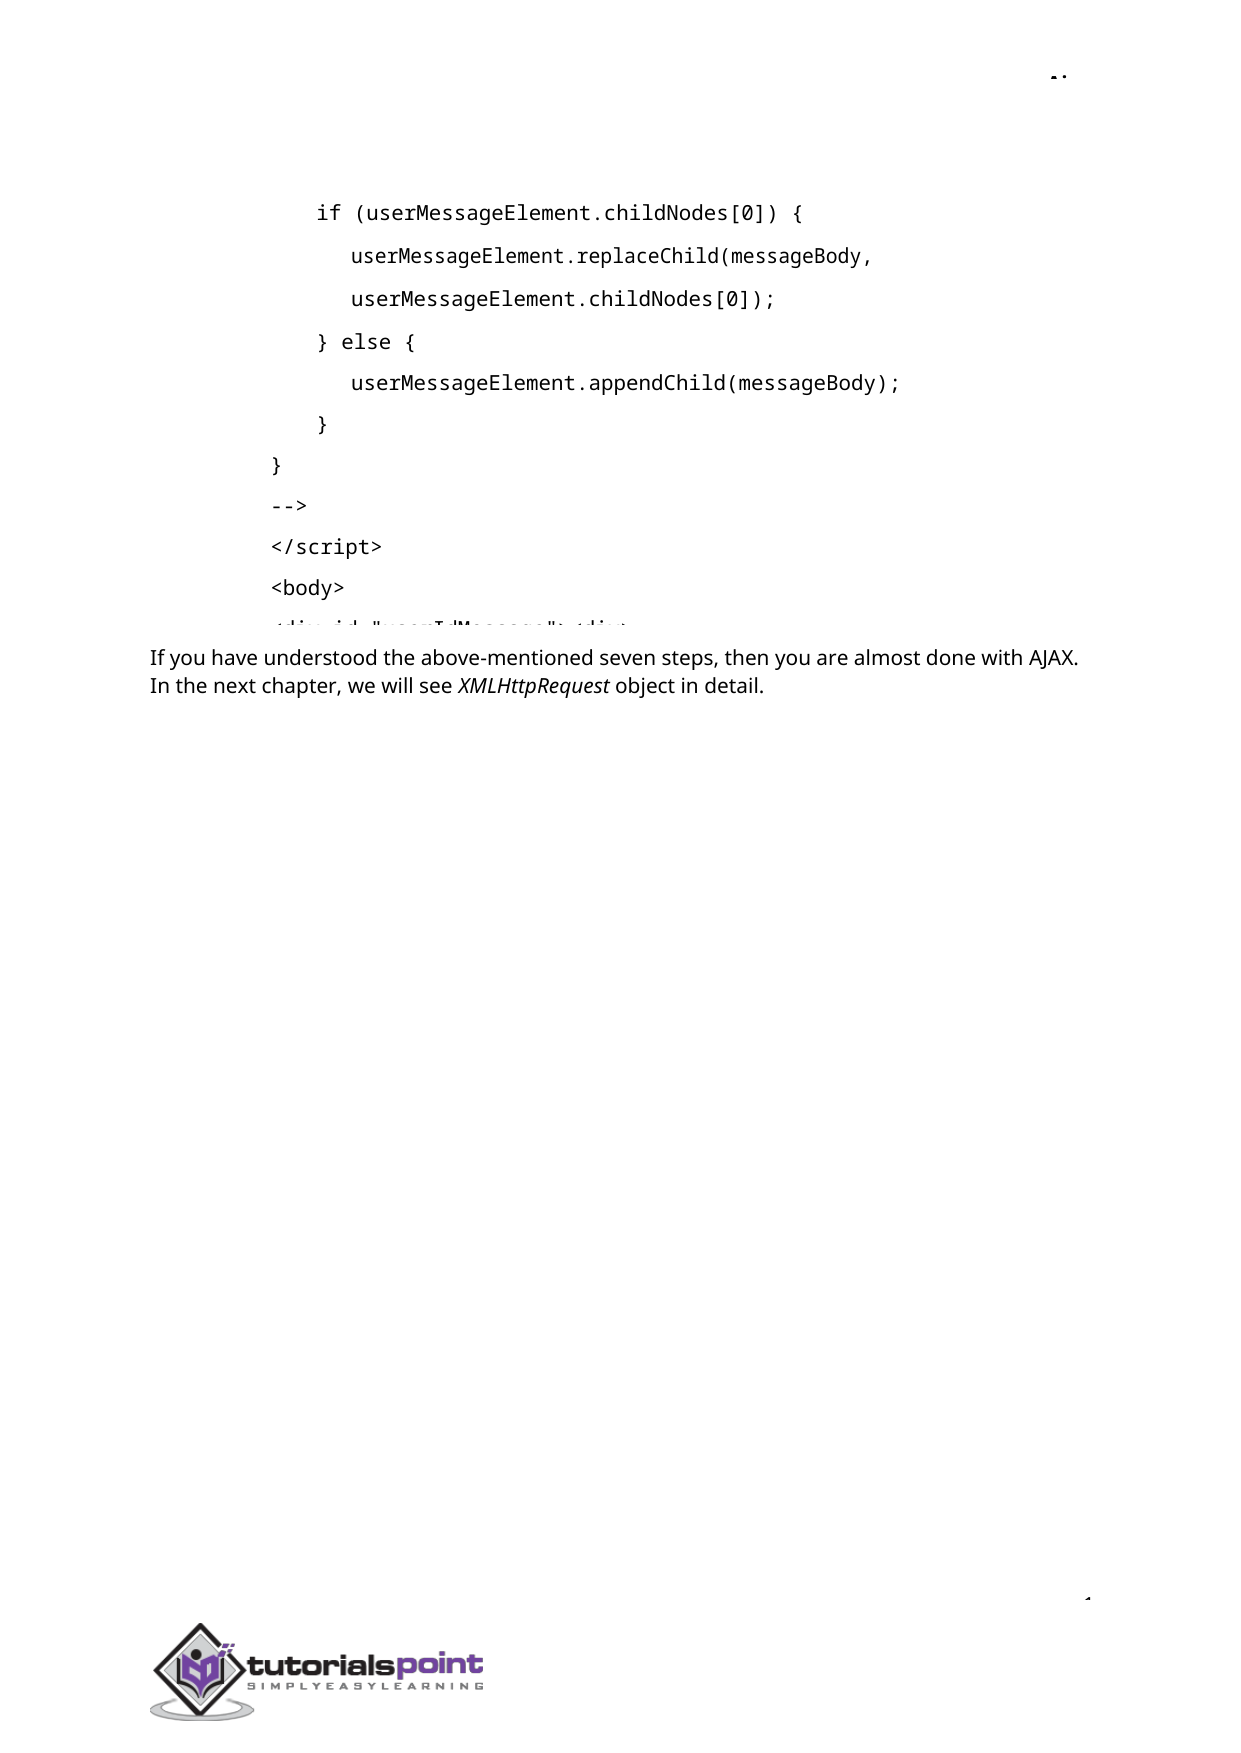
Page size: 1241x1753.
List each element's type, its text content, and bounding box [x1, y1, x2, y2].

text If you have understood the above-mentioned seven steps, then you are almost done with AJAX. In the next chapter, we will see XMLHttpRequest object in detail. [150, 643, 1080, 700]
picture [150, 1623, 483, 1721]
